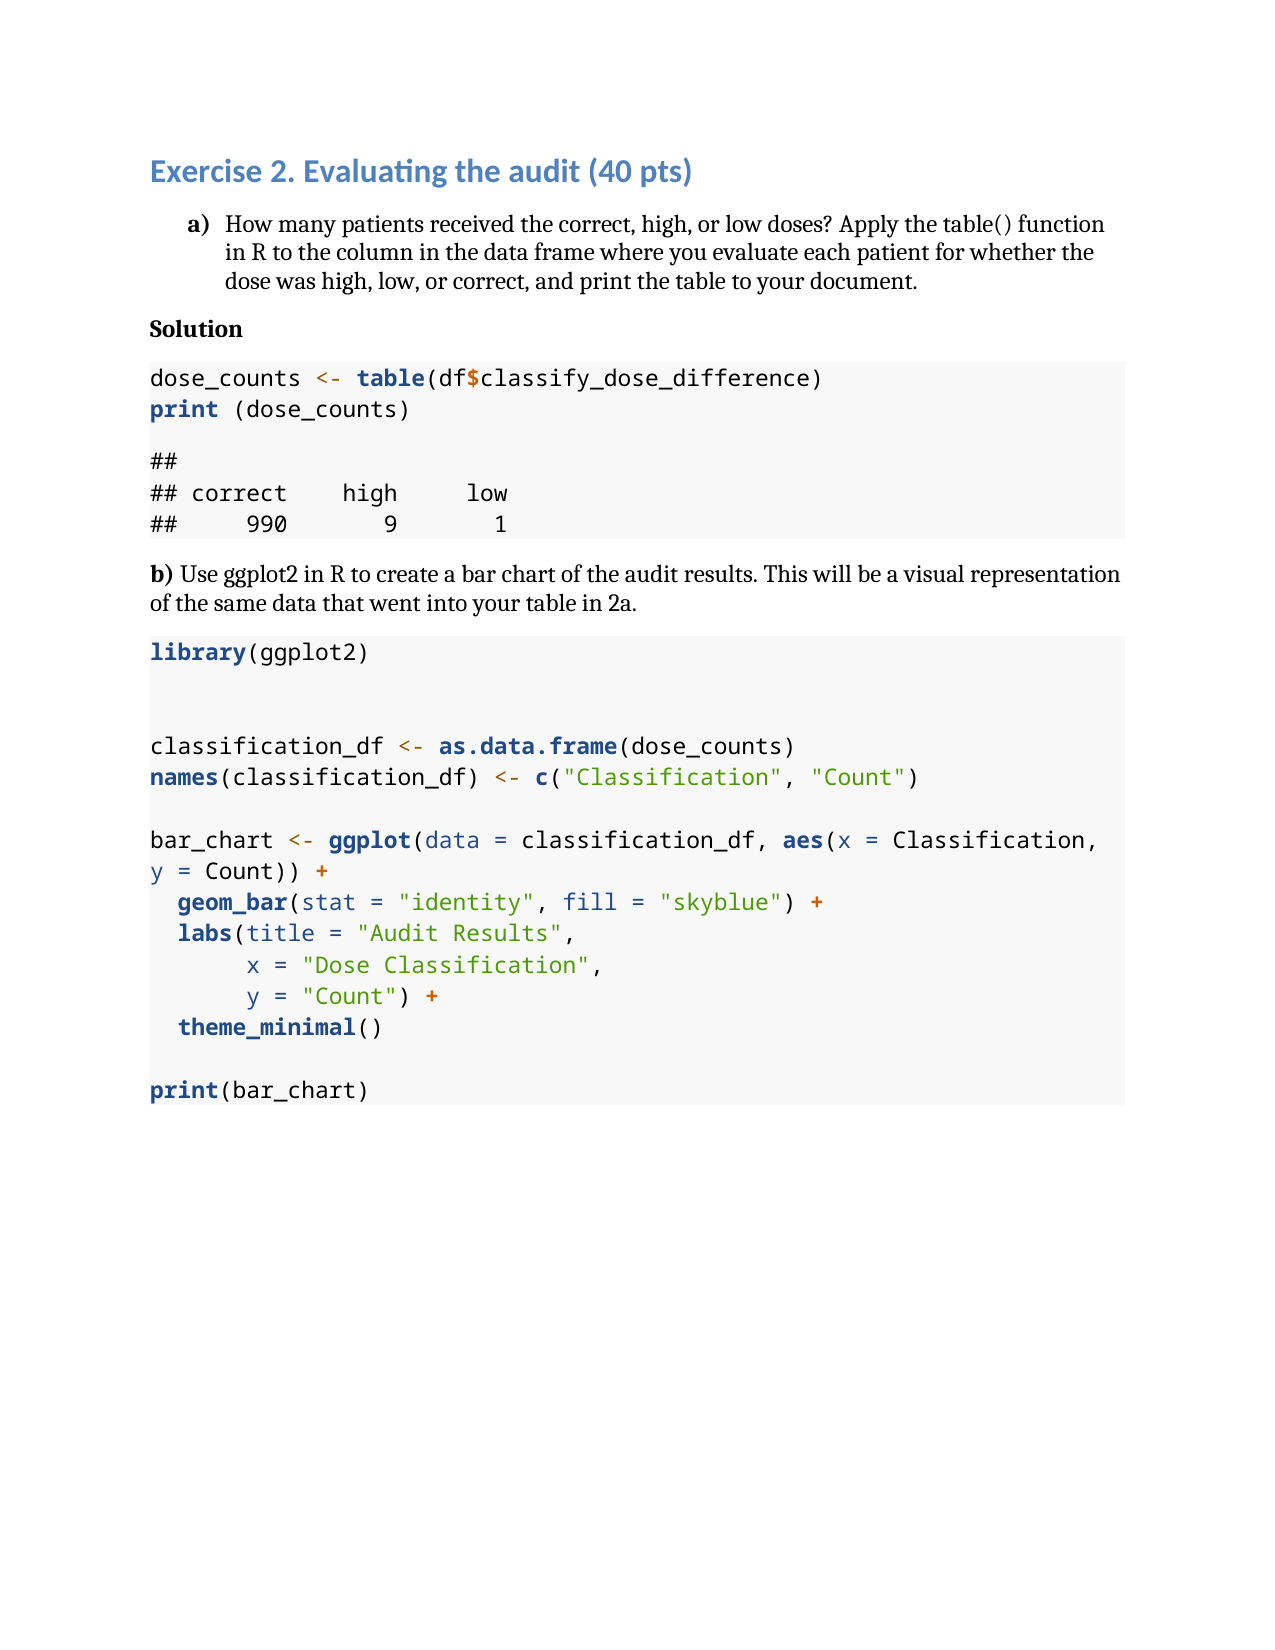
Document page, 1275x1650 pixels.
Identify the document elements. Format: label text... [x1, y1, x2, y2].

list How many patients received the correct, high, or low doses? Apply the table() function in R to the column in the data frame where you evaluate each patient for whether the dose was high, low, or correct, and print the table to your document. [187, 209, 1125, 296]
subtitle Exercise 2. Evaluating the audit (40 pts) [150, 150, 1125, 191]
text Solution [150, 314, 1125, 343]
text dose_counts <- table(df$classify_dose_difference) print (dose_counts) [411, 362, 1125, 424]
text library(ggplot2) classification_df <- as.data.frame(dose_counts) names(classification_df) <- c("Classification", "Count") bar_chart <- ggplot(data = classification_df, aes(x = Classification, y = Count)) + geom_bar(stat = "identity", fill = "skyblue") + labs(title = "Audit Results", x = "Dose Classification", y = "Count") + theme_minimal() print(bar_chart) [150, 636, 1125, 1105]
text ## ## correct high low ## 990 9 1 [150, 445, 1125, 539]
text b) Use ggplot2 in R to create a bar chart of the audit results. This will be a visual representation of the same data that went into your table in 2a. [150, 560, 1125, 617]
